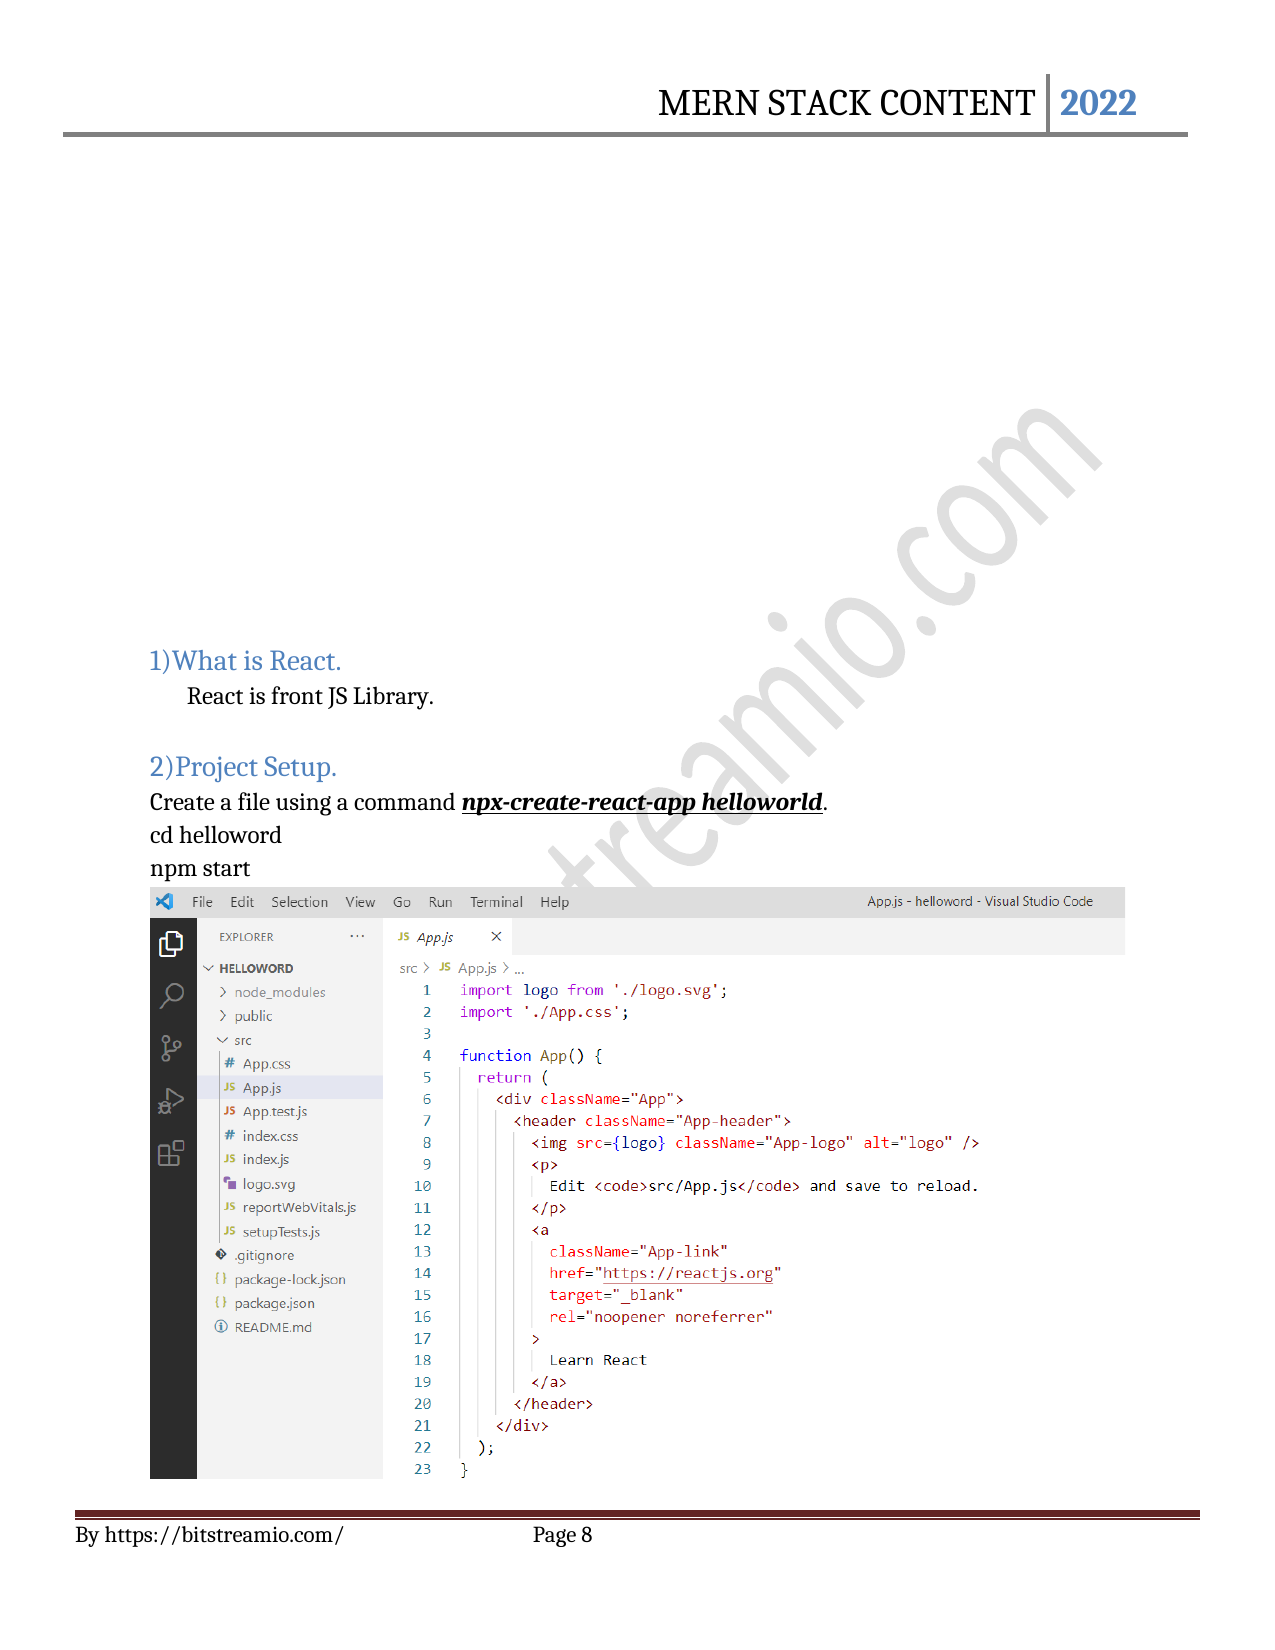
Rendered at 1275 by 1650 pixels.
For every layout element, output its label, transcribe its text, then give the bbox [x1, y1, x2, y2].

list 1)What is React. [150, 644, 1200, 677]
picture [150, 887, 1125, 1479]
list npm start [150, 854, 1200, 883]
list 2)Project Setup. [150, 750, 1200, 783]
list cd helloword [150, 821, 1200, 850]
list React is front JS Library. [150, 682, 1200, 711]
list Create a file using a command npx-create-react-app helloworld. [150, 788, 1200, 817]
